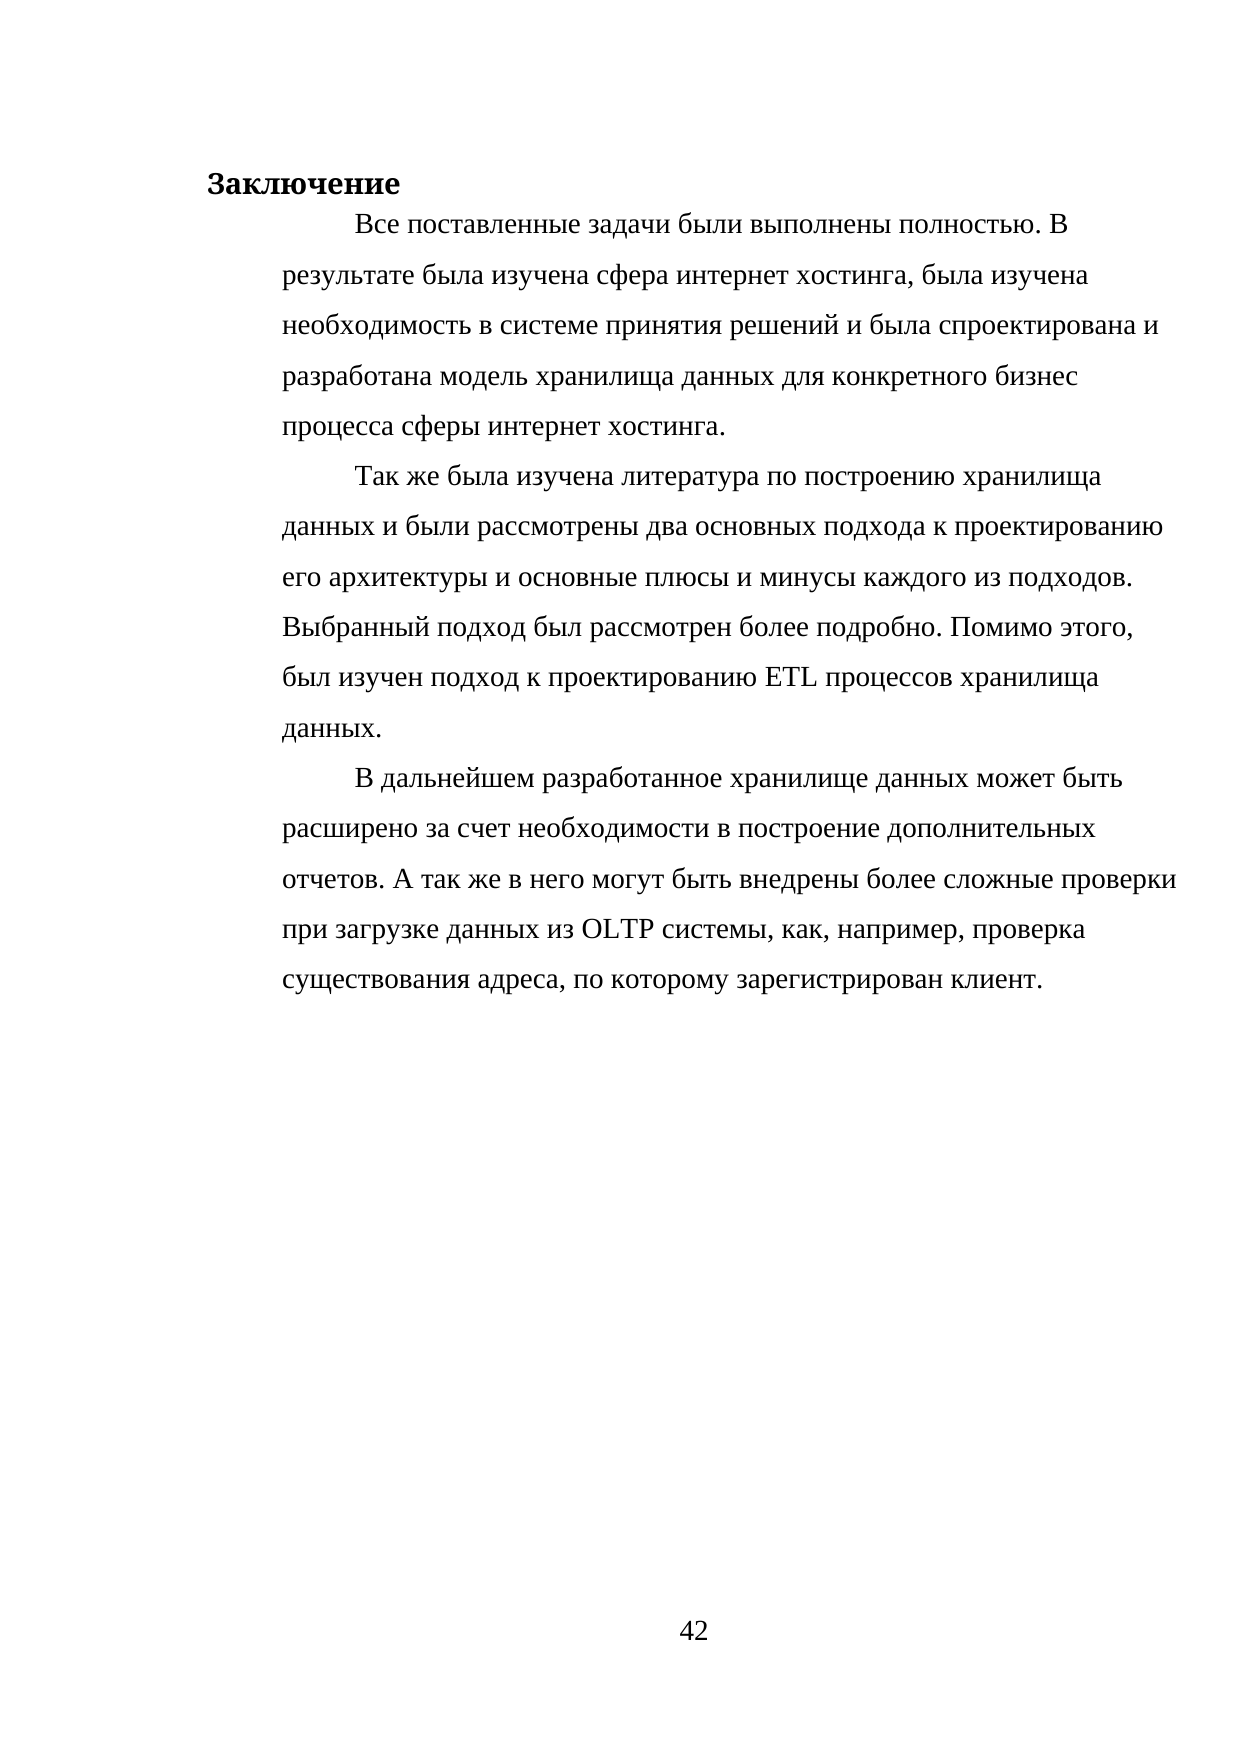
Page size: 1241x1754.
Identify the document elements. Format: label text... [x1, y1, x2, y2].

text В дальнейшем разработанное хранилище данных может быть расширено за счет необходимости в построение дополнительных отчетов. А так же в него могут быть внедрены более сложные проверки при загрузке данных из OLTP системы, как, например, проверка существования адреса, по которому зарегистрирован клиент. [282, 760, 1181, 995]
text Все поставленные задачи были выполнены полностью. В результате была изучена сфера интернет хостинга, была изучена необходимость в системе принятия решений и была спроектирована и разработана модель хранилища данных для конкретного бизнес процесса сферы интернет хостинга. [282, 207, 1181, 441]
text Так же была изучена литература по построению хранилища данных и были рассмотрены два основных подхода к проектированию его архитектуры и основные плюсы и минусы каждого из подходов. Выбранный подход был рассмотрен более подробно. Помимо этого, был изучен подход к проектированию ETL процессов хранилища данных. [282, 458, 1181, 743]
subtitle Заключение [207, 168, 1181, 202]
